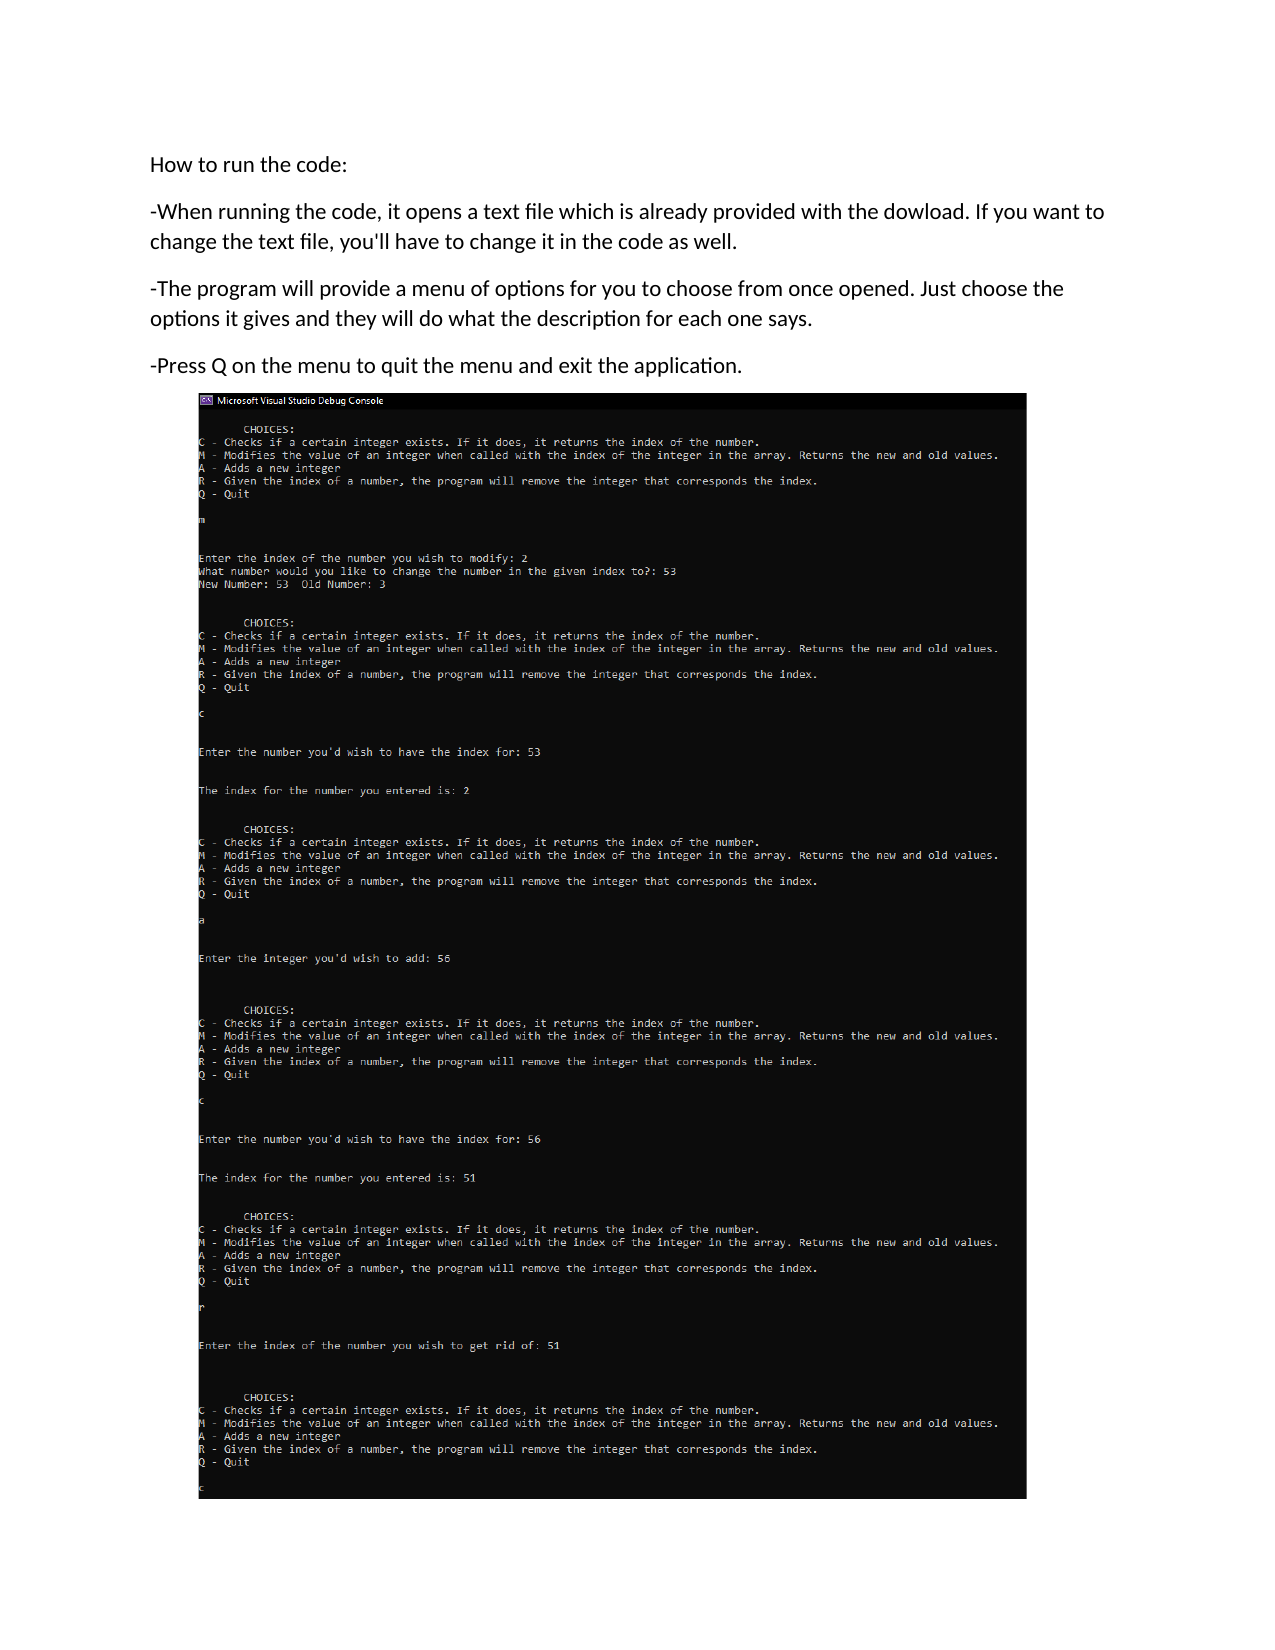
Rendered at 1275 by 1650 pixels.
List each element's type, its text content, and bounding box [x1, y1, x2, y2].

text -The program will provide a menu of options for you to choose from once opened. Just choose the options it gives and they will do what the description for each one says. [150, 274, 1125, 332]
text How to run the code: [150, 150, 1125, 178]
text -When running the code, it opens a text file which is already provided with the dowload. If you want to change the text file, you'll have to change it in the code as well. [150, 197, 1125, 255]
picture [198, 393, 1027, 1499]
text -Press Q on the menu to quit the menu and exit the application. [150, 351, 1125, 379]
